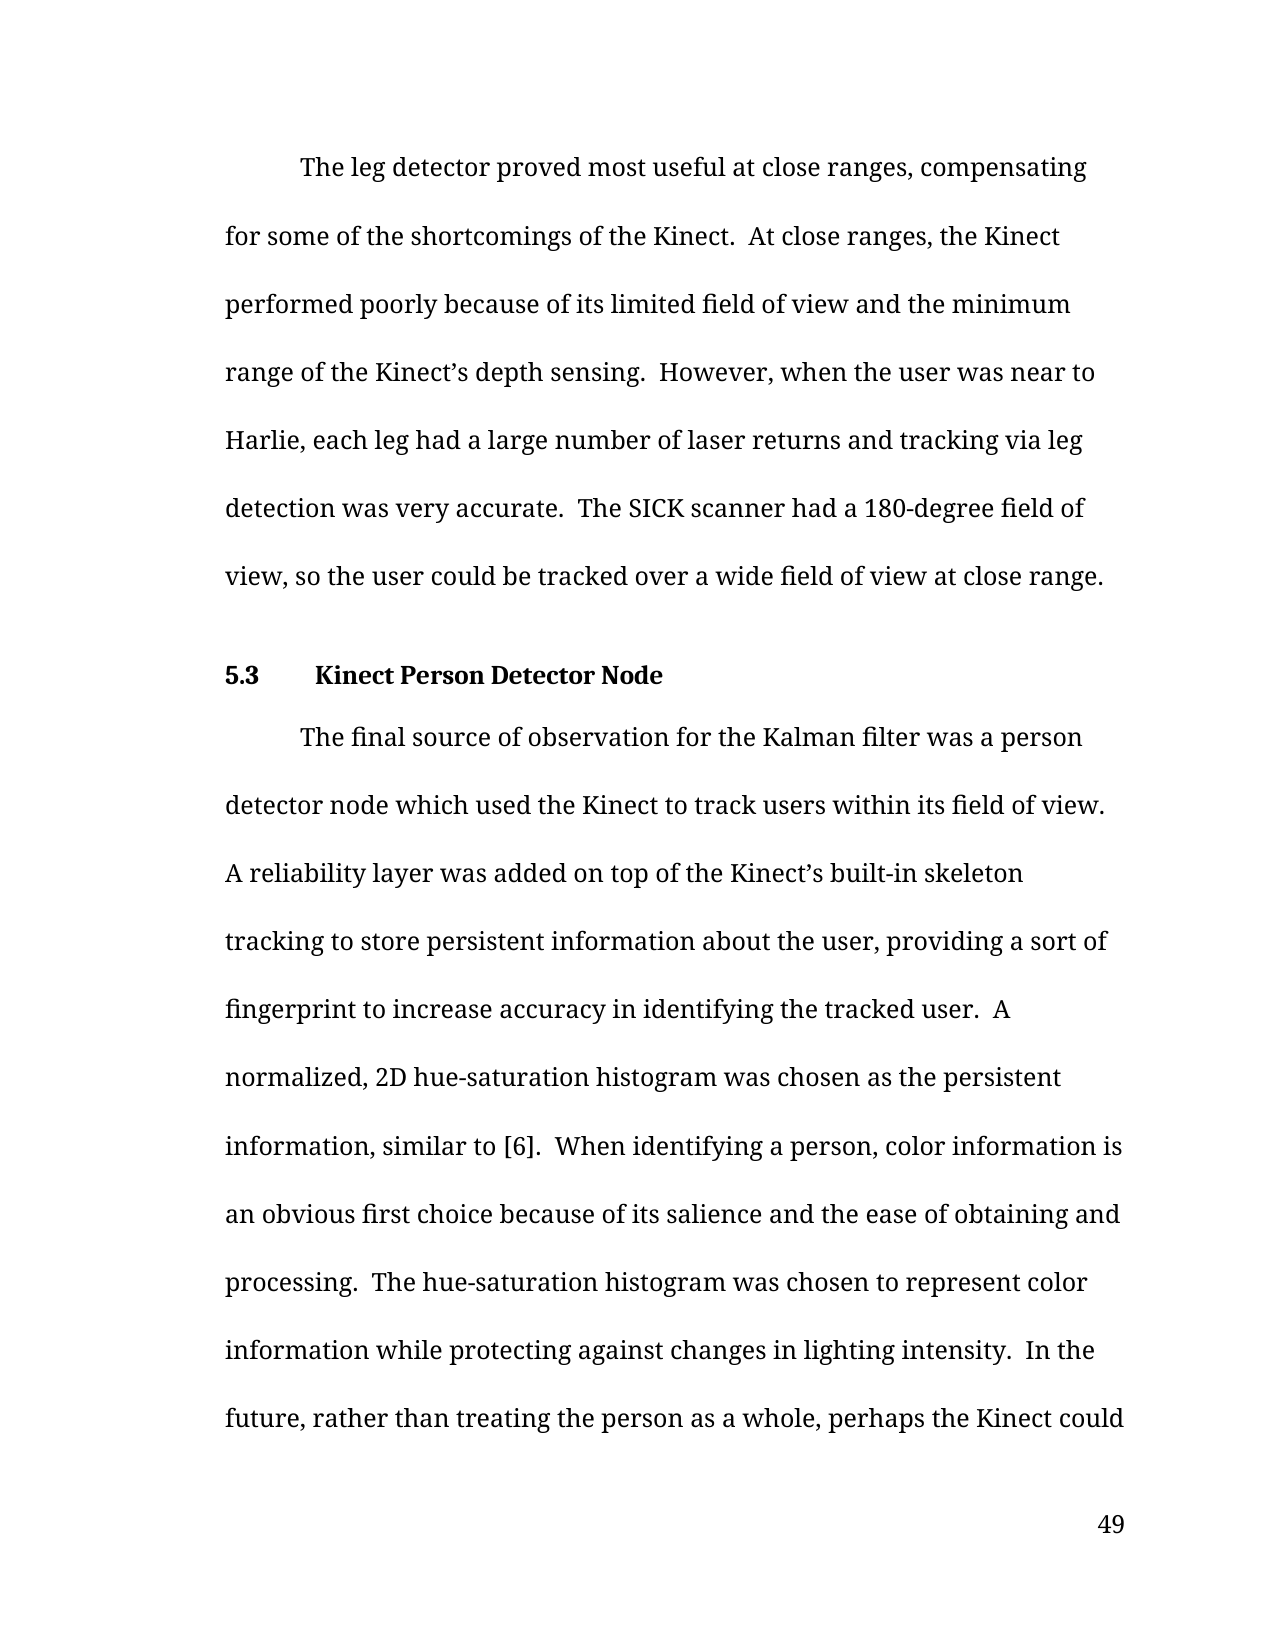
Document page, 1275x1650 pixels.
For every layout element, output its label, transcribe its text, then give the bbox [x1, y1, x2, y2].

text The leg detector proved most useful at close ranges, compensating for some of the shortcomings of the Kinect. At close ranges, the Kinect performed poorly because of its limited field of view and the minimum range of the Kinect’s depth sensing. However, when the user was near to Harlie, each leg had a large number of laser returns and tracking via leg detection was very accurate. The SICK scanner had a 180-degree field of view, so the user could be tracked over a wide field of view at close range. [225, 150, 1125, 593]
subtitle Kinect Person Detector Node [225, 660, 1125, 691]
